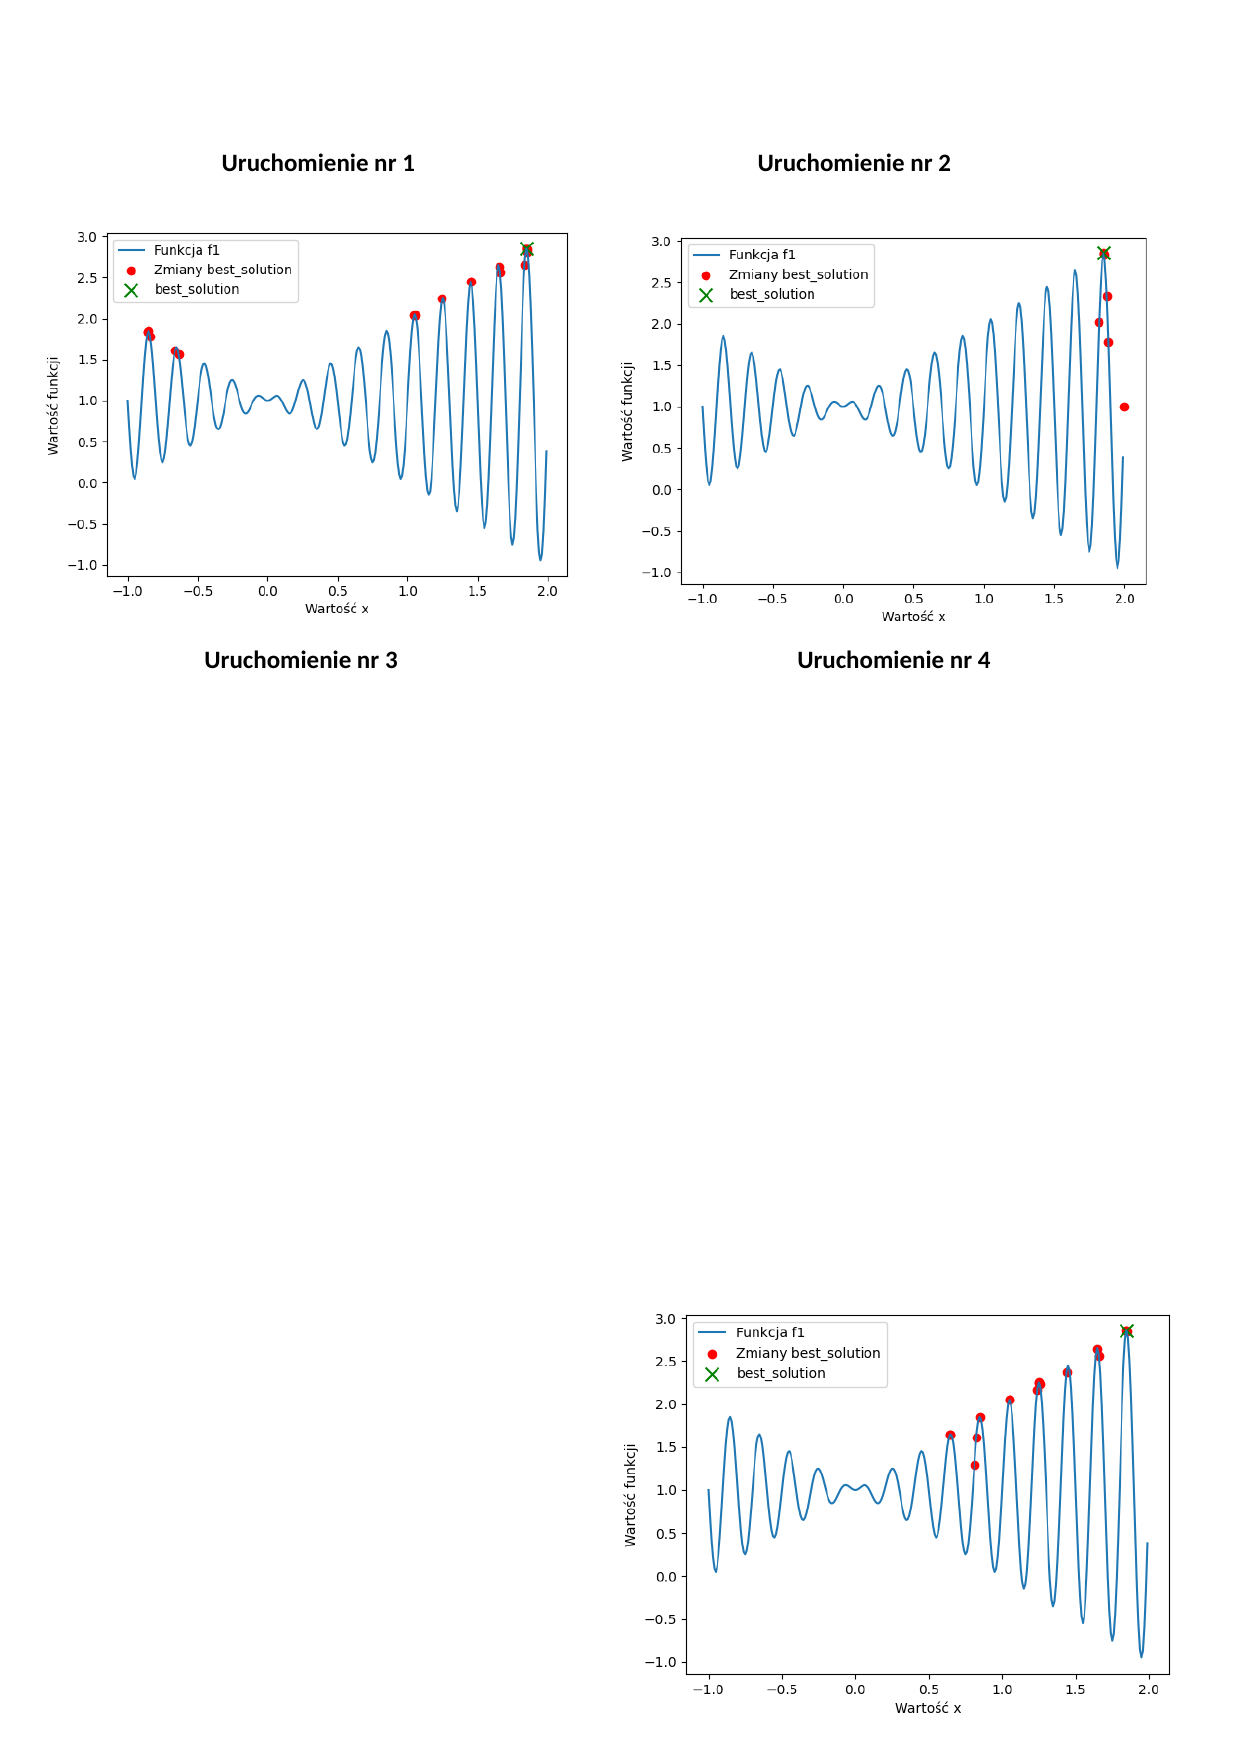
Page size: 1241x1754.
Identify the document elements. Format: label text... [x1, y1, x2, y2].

picture [32, 180, 1205, 633]
text Uruchomienie nr 1 Uruchomienie nr 2 [148, 148, 1093, 178]
text Uruchomienie nr 3 Uruchomienie nr 4 [148, 625, 1093, 674]
picture [608, 1258, 1231, 1725]
